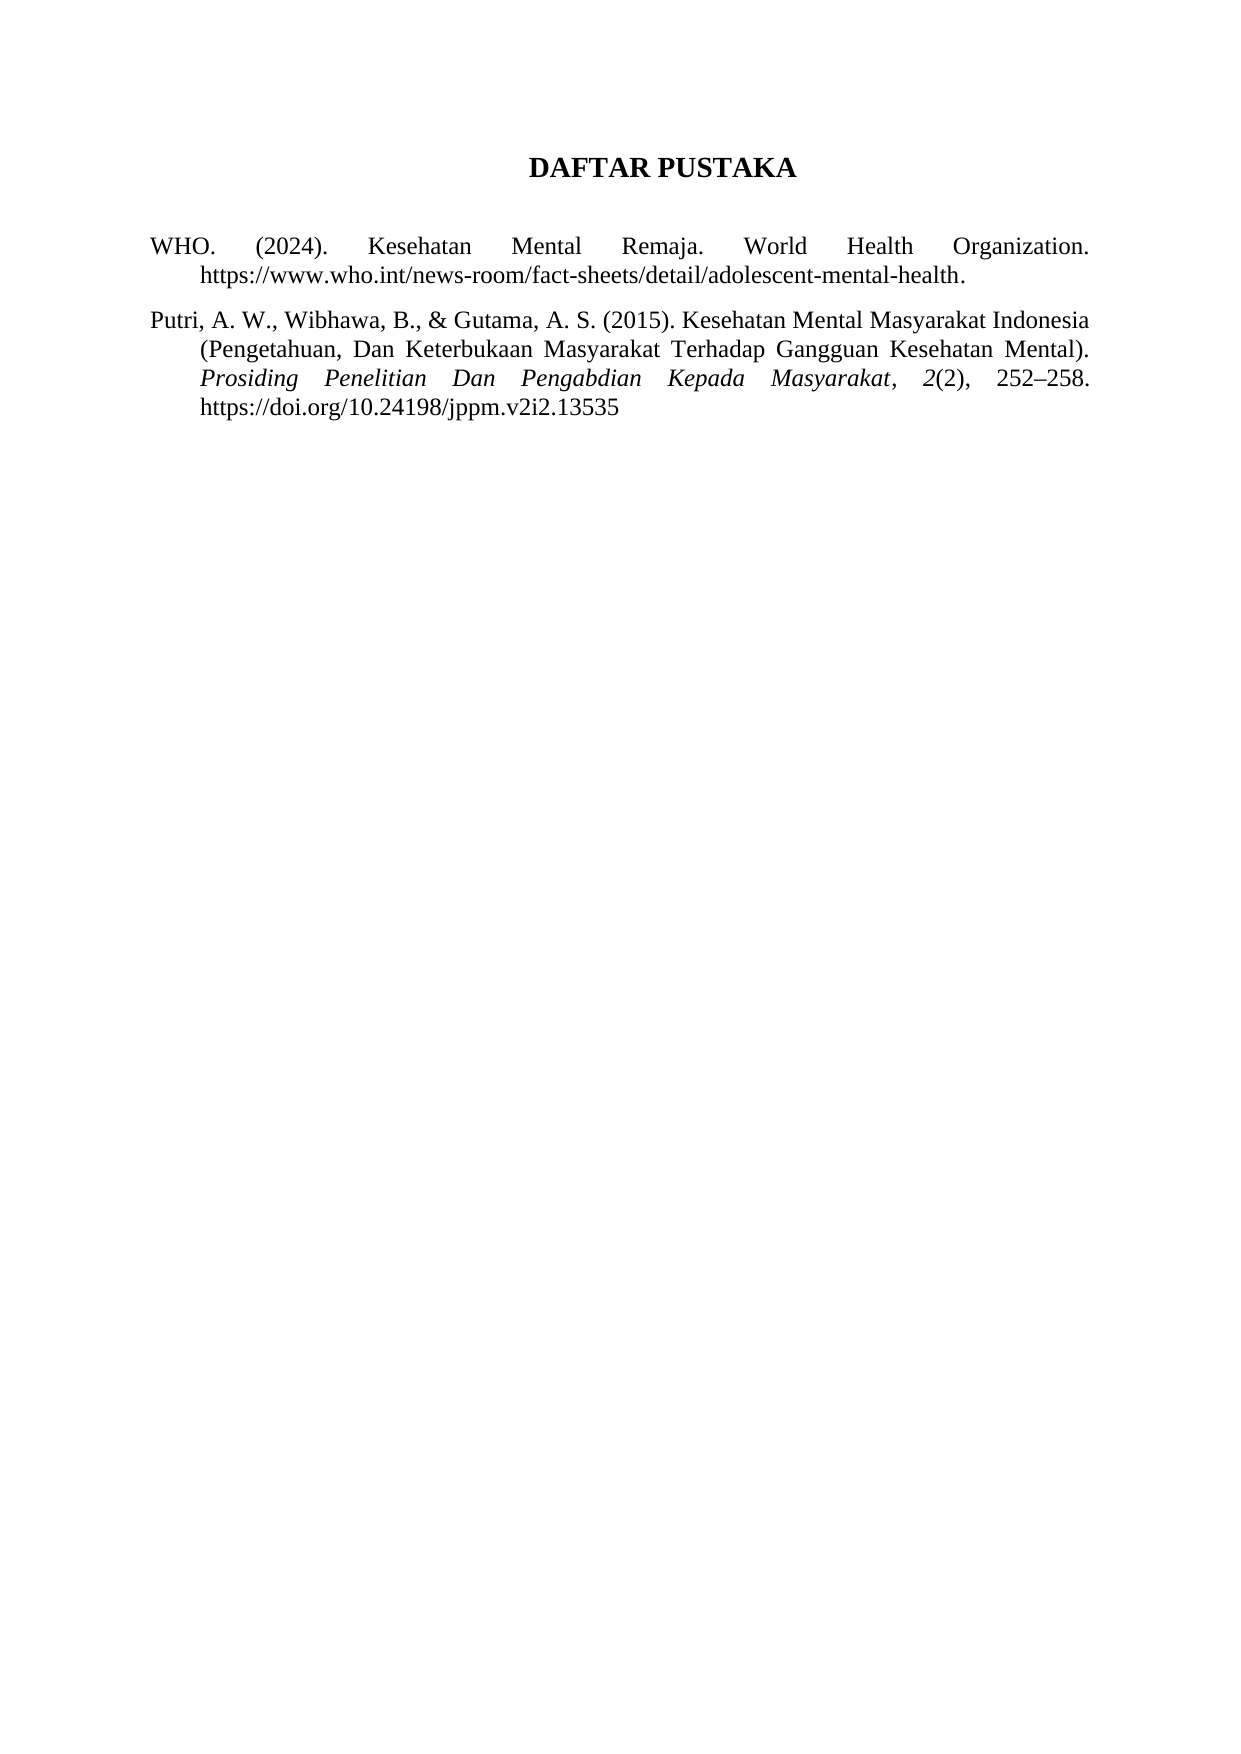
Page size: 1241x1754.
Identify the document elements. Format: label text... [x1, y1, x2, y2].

text WHO. (2024). Kesehatan Mental Remaja. World Health Organization. https://www.who.int/news-room/fact-sheets/detail/adolescent-mental-health. [150, 231, 1090, 289]
text Putri, A. W., Wibhawa, B., & Gutama, A. S. (2015). Kesehatan Mental Masyarakat Indonesia (Pengetahuan, Dan Keterbukaan Masyarakat Terhadap Gangguan Kesehatan Mental). Prosiding Penelitian Dan Pengabdian Kepada Masyarakat, 2(2), 252–258. https://doi.org/10.24198/jppm.v2i2.13535 [150, 305, 1090, 420]
subtitle DAFTAR PUSTAKA [235, 150, 1090, 183]
